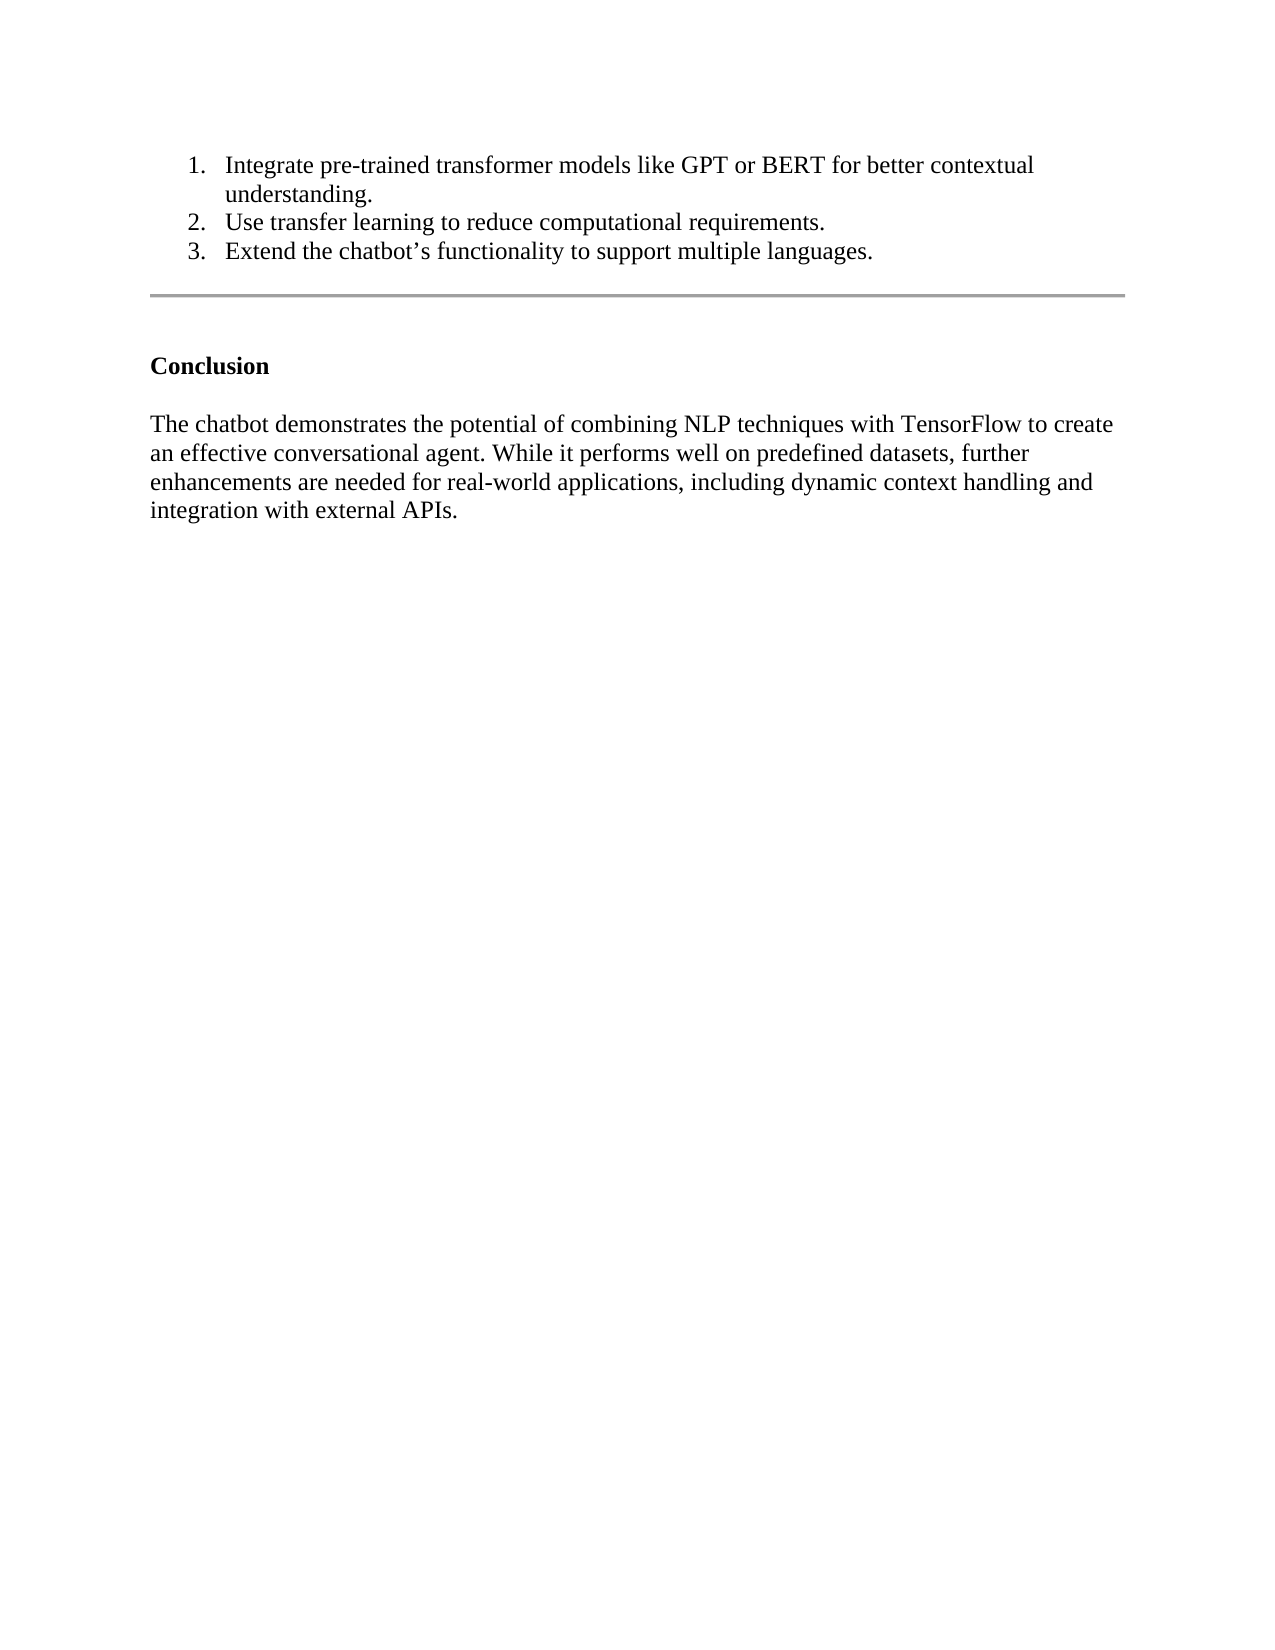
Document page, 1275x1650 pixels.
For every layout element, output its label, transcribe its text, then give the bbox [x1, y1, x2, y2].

text Conclusion [150, 351, 1125, 380]
text The chatbot demonstrates the potential of combining NLP techniques with TensorFlow to create an effective conversational agent. While it performs well on predefined datasets, further enhancements are needed for real-world applications, including dynamic context handling and integration with external APIs. [150, 409, 1125, 524]
list Extend the chatbot’s functionality to support multiple languages. [187, 236, 1125, 265]
list Integrate pre-trained transformer models like GPT or BERT for better contextual understanding. [187, 150, 1125, 207]
list Use transfer learning to reduce computational requirements. [187, 207, 1125, 236]
